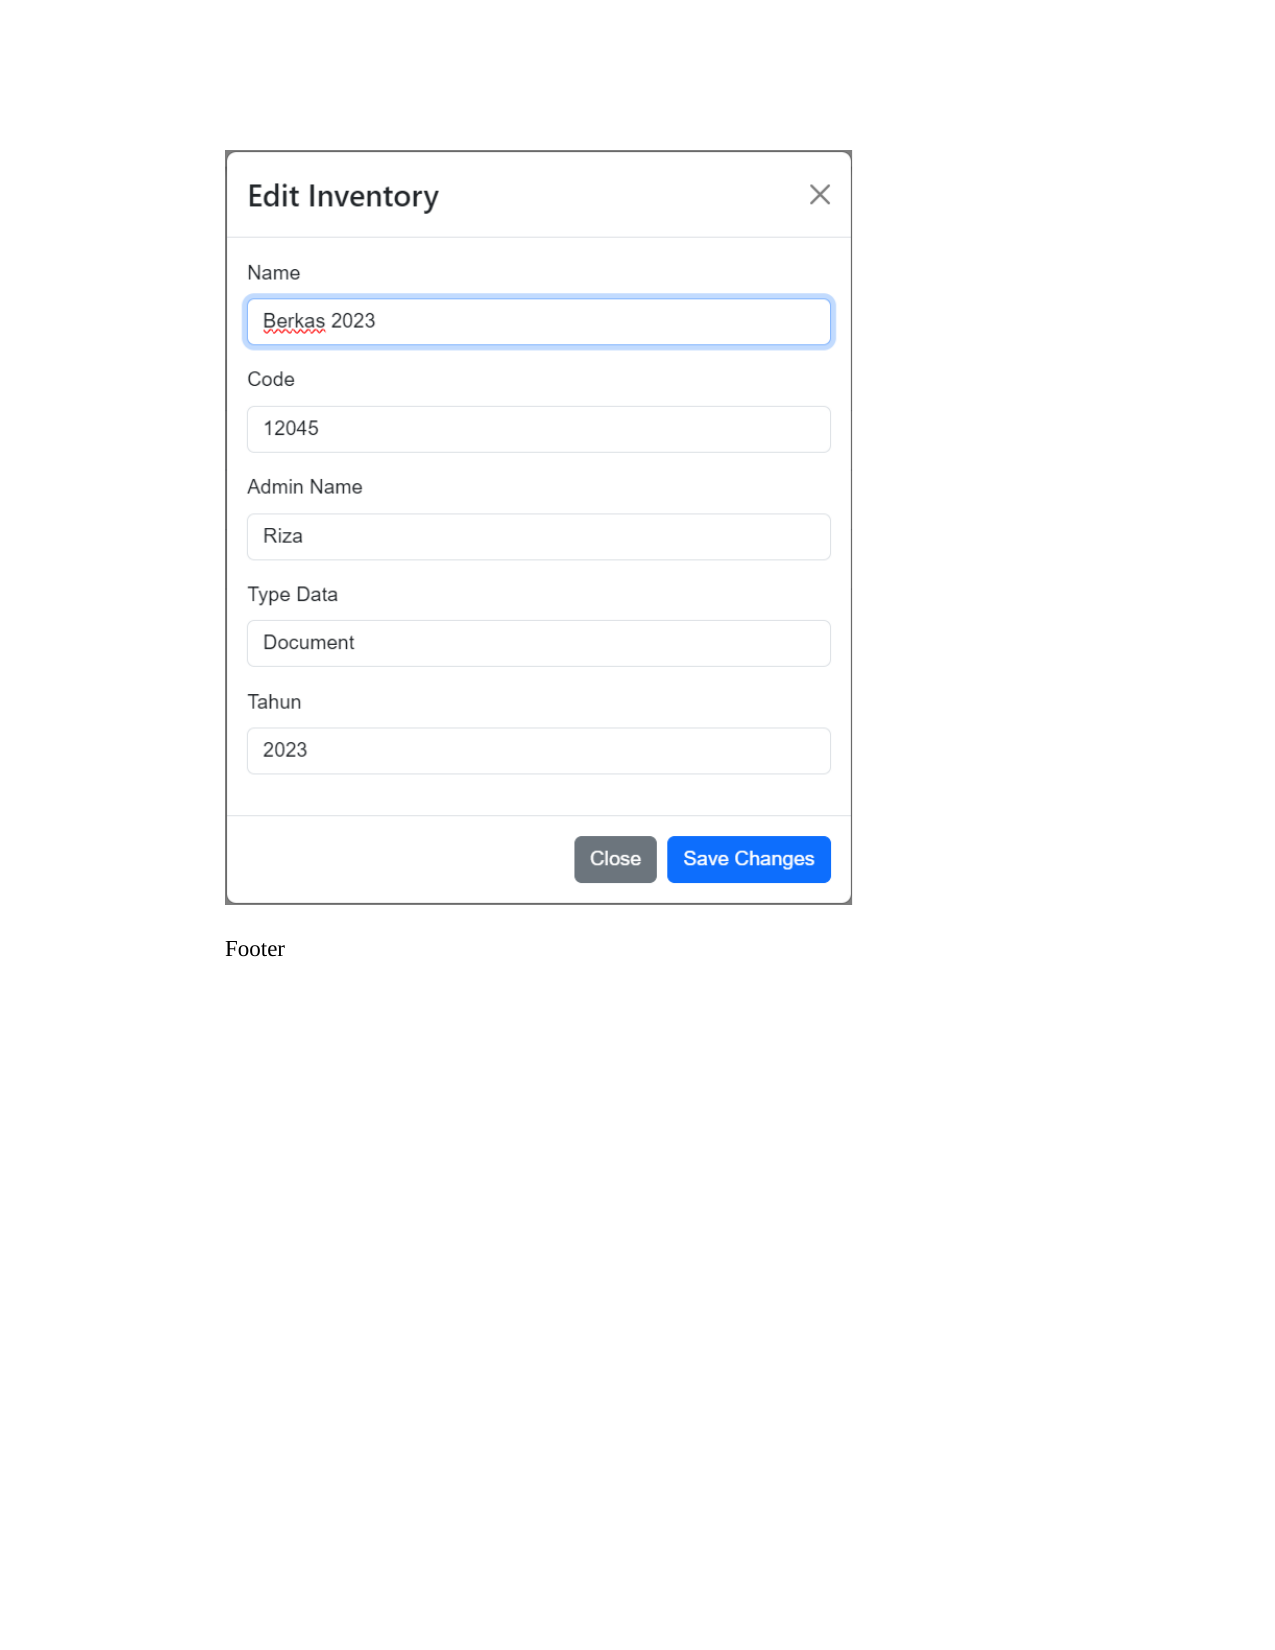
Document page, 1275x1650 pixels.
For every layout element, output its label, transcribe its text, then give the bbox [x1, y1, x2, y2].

picture [225, 150, 853, 905]
list Footer [225, 935, 1125, 961]
